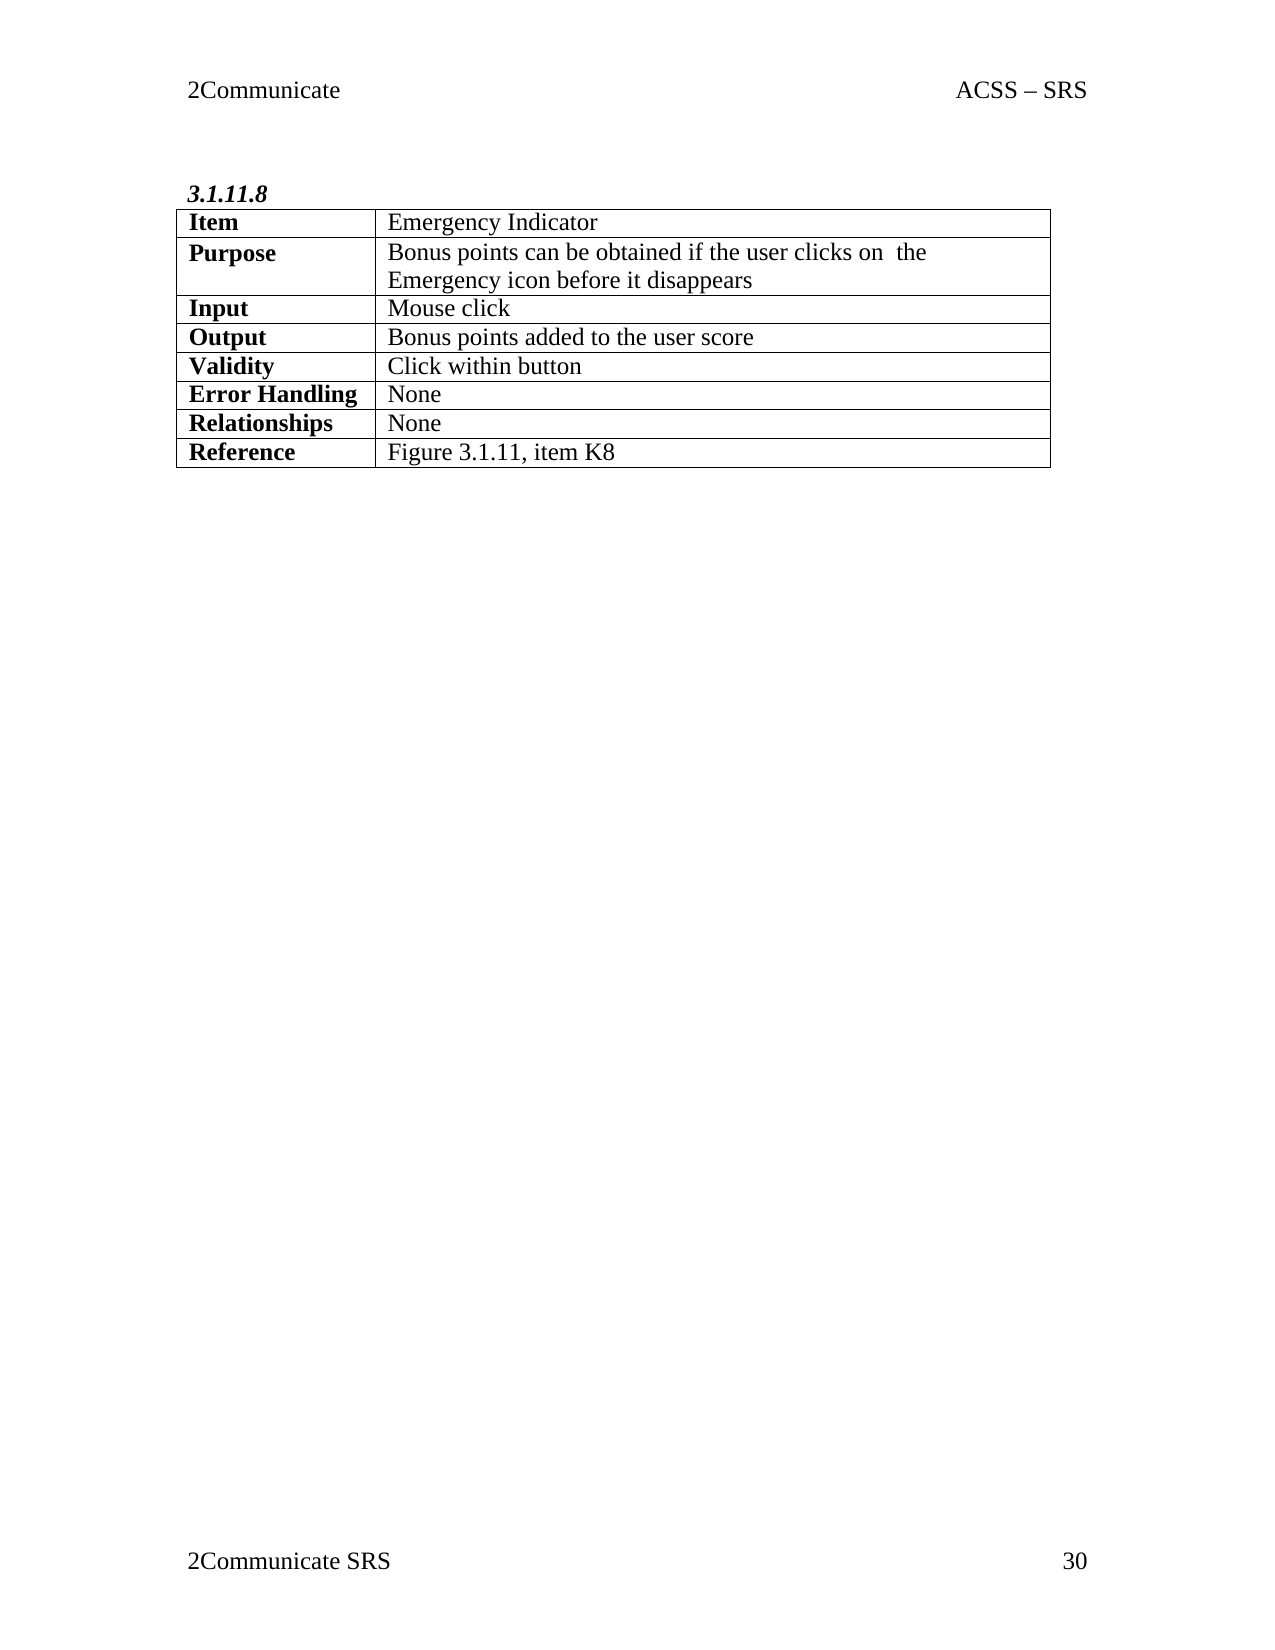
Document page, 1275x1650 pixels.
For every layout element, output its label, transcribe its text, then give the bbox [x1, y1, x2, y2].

table_cell Figure 3.1.11, item K8 [376, 439, 1050, 467]
table_header Emergency Indicator [376, 210, 1050, 237]
table_cell Output [177, 324, 375, 352]
table_cell Bonus points added to the user score [376, 324, 1050, 352]
table_cell Error Handling [177, 382, 375, 409]
table_cell Mouse click [376, 296, 1050, 323]
table_cell Bonus points can be obtained if the user clicks on the Emergency icon before it disappears [376, 238, 1050, 294]
table_cell None [376, 410, 1050, 438]
table_cell Purpose [177, 238, 375, 294]
table_cell Validity [177, 353, 375, 381]
table_cell Relationships [177, 410, 375, 438]
table_cell Click within button [376, 353, 1050, 381]
table_cell None [376, 382, 1050, 409]
table_cell Input [177, 296, 375, 323]
table_header Item [177, 210, 375, 237]
table_cell Reference [177, 439, 375, 467]
